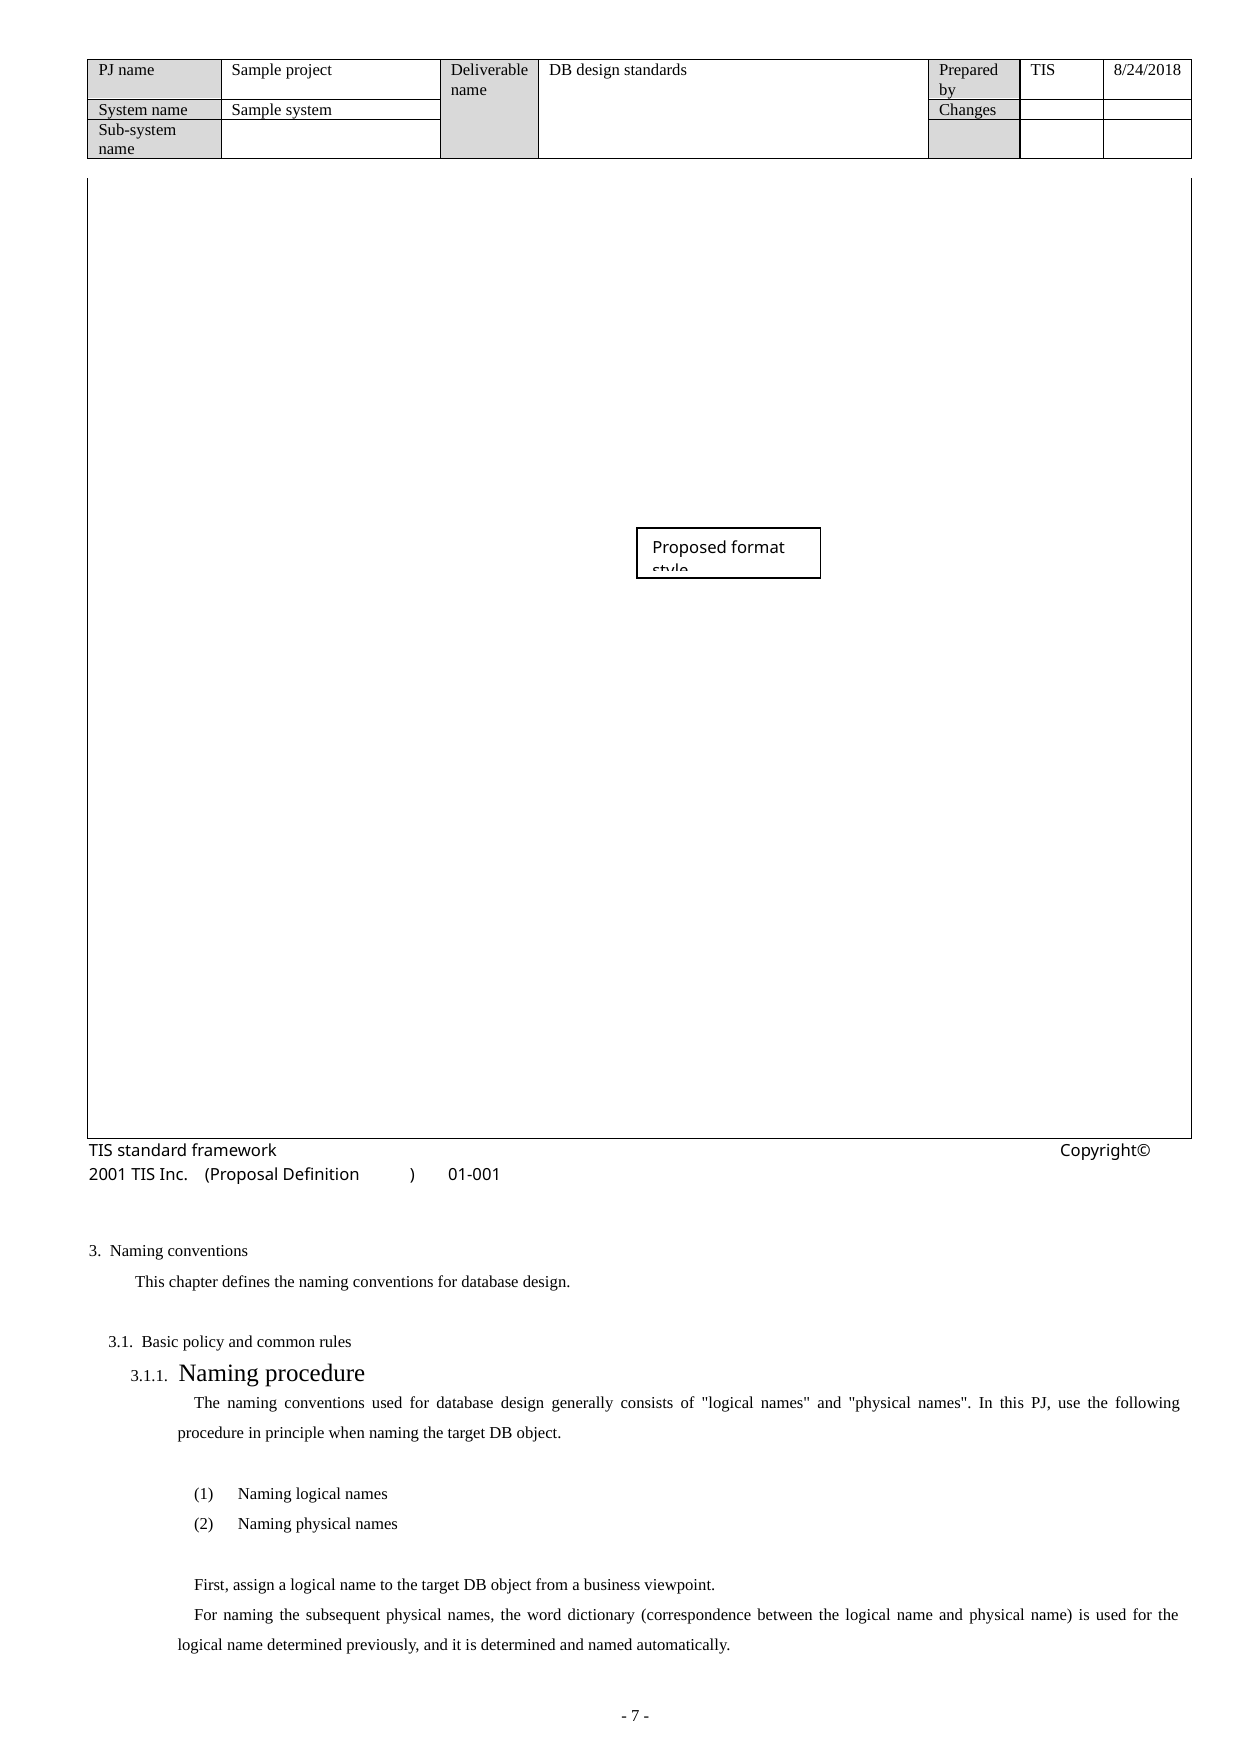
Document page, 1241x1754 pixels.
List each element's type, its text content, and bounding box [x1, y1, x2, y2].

subtitle Naming procedure [130, 1357, 1181, 1387]
text This chapter defines the naming conventions for database design. [118, 1266, 1181, 1327]
text The naming conventions used for database design generally consists of "logical names" and "physical names". In this PJ, use the following procedure in principle when naming the target DB object. [177, 1387, 1181, 1448]
list Naming physical names [194, 1508, 1181, 1539]
subtitle Basic policy and common rules [108, 1327, 1181, 1357]
text For naming the subsequent physical names, the word dictionary (correspondence between the logical name and physical name) is used for the logical name determined previously, and it is determined and named automatically. [177, 1599, 1181, 1660]
subtitle Naming conventions [89, 1236, 1181, 1266]
list Naming logical names [194, 1478, 1181, 1508]
text First, assign a logical name to the target DB object from a business viewpoint. [177, 1569, 1181, 1599]
